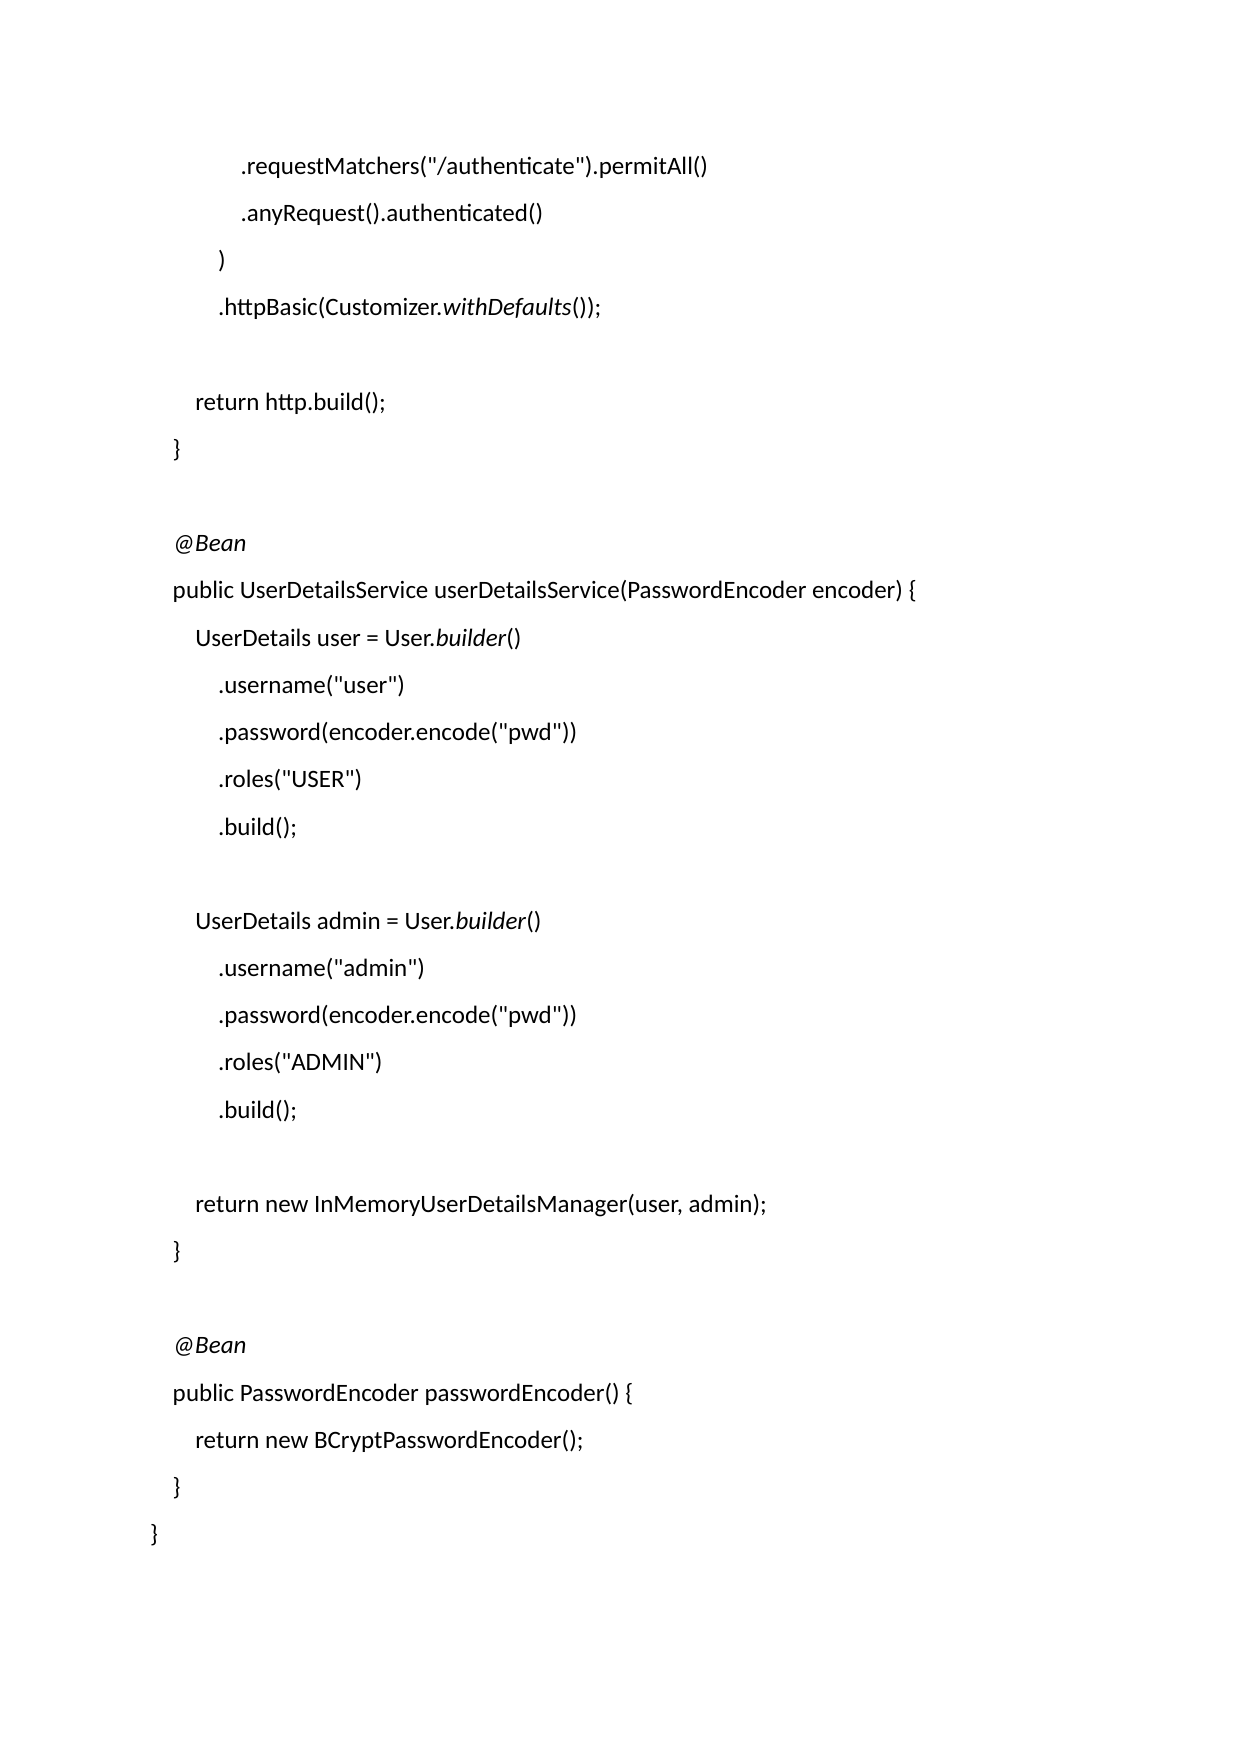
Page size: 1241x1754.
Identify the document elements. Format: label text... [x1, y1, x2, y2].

text .anyRequest().authenticated() [150, 197, 1090, 228]
text .build(); [150, 811, 1090, 841]
text return http.build(); [150, 386, 1090, 416]
text } [150, 1235, 1090, 1266]
text @Bean [150, 527, 1090, 558]
text UserDetails user = User.builder() [150, 622, 1090, 652]
text .build(); [150, 1094, 1090, 1124]
text public UserDetailsService userDetailsService(PasswordEncoder encoder) { [150, 575, 1090, 605]
text return new InMemoryUserDetailsManager(user, admin); [150, 1188, 1090, 1219]
text UserDetails admin = User.builder() [150, 905, 1090, 936]
text .username("user") [150, 669, 1090, 699]
text .httpBasic(Customizer.withDefaults()); [150, 292, 1090, 322]
text .username("admin") [150, 952, 1090, 983]
text return new BCryptPasswordEncoder(); [150, 1424, 1090, 1454]
text } [150, 433, 1090, 464]
text .roles("ADMIN") [150, 1047, 1090, 1077]
text @Bean [150, 1330, 1090, 1360]
text } [150, 1518, 1090, 1549]
text public PasswordEncoder passwordEncoder() { [150, 1377, 1090, 1407]
text .password(encoder.encode("pwd")) [150, 716, 1090, 747]
text .roles("USER") [150, 763, 1090, 794]
text .password(encoder.encode("pwd")) [150, 999, 1090, 1030]
text } [150, 1471, 1090, 1502]
text .requestMatchers("/authenticate").permitAll() [150, 150, 1090, 181]
text ) [150, 244, 1090, 275]
